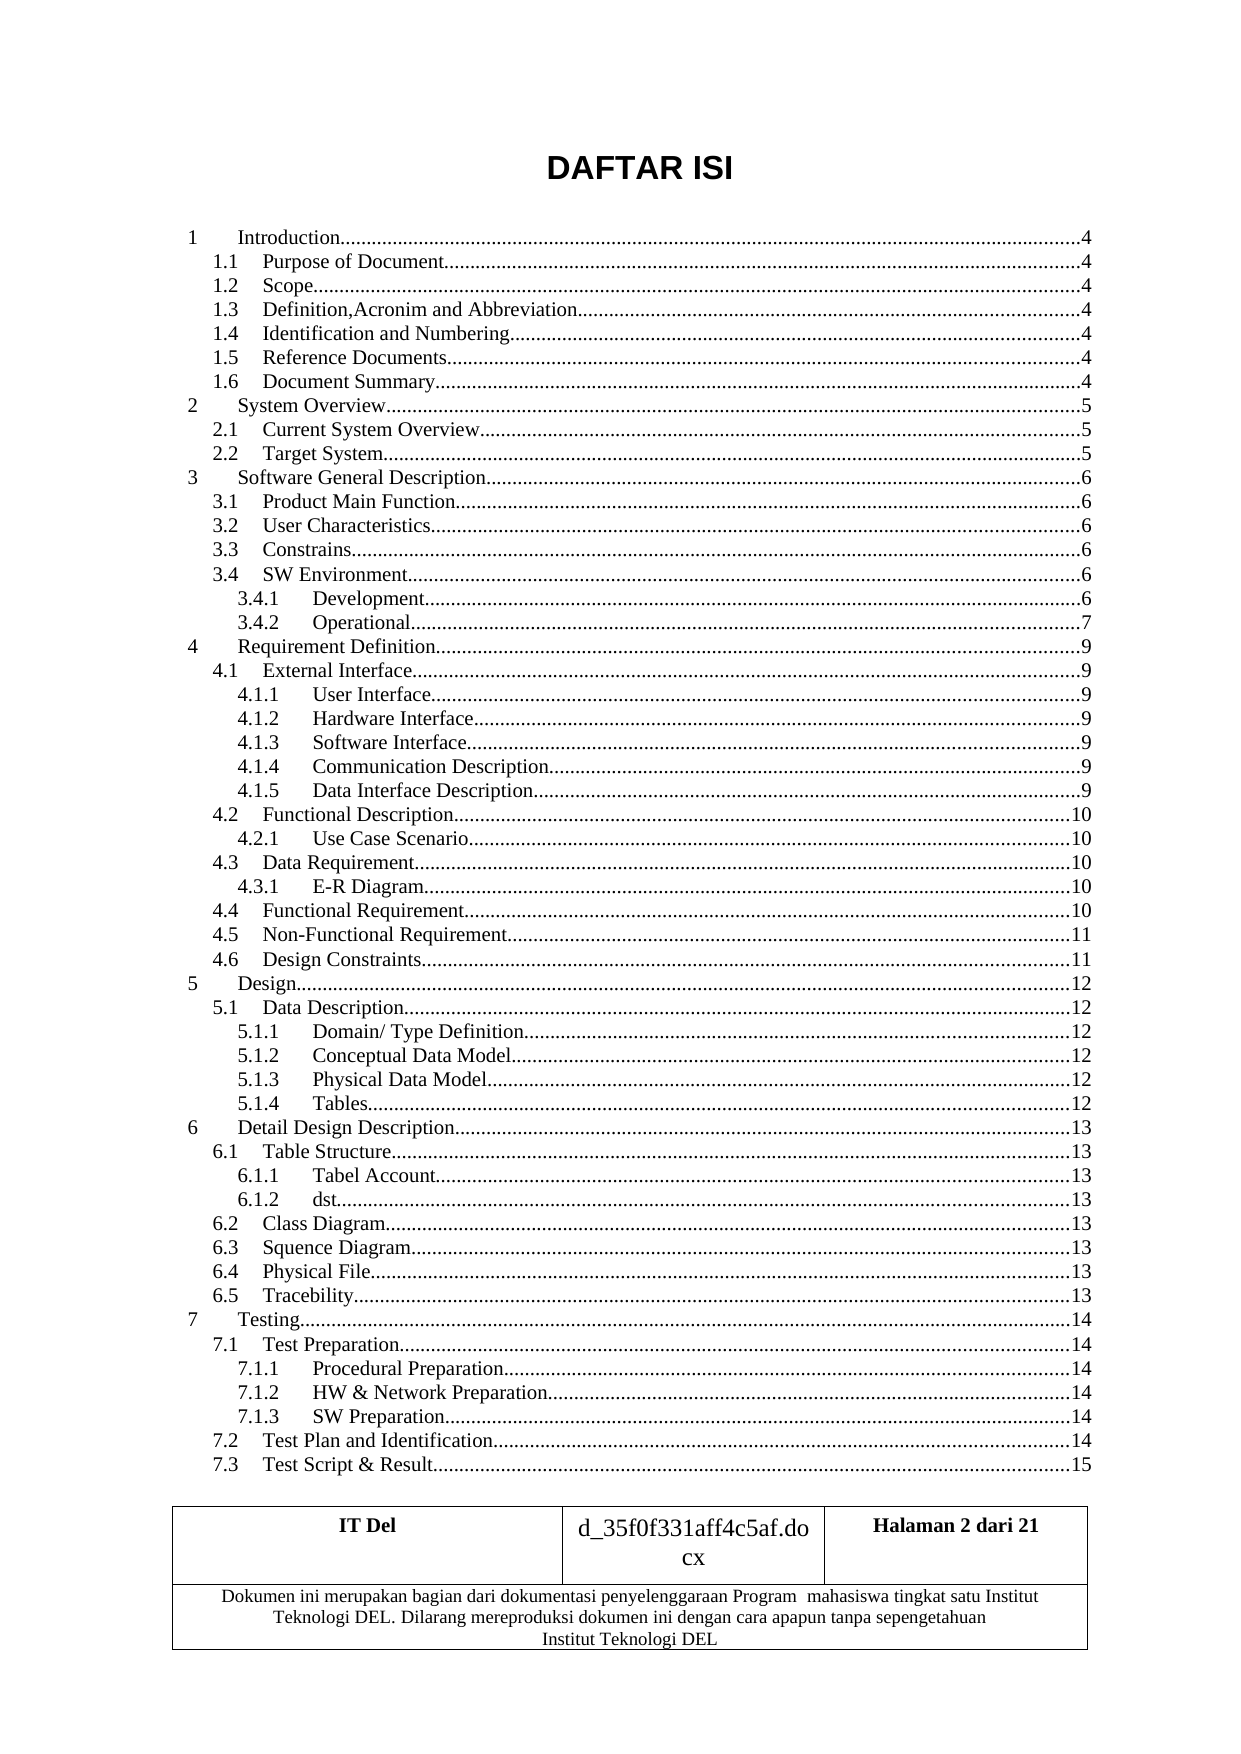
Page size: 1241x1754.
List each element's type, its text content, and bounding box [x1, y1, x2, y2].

text 5.1.4 Tables 12 [237, 1091, 1092, 1115]
text 5.1.1 Domain/ Type Definition 12 [237, 1019, 1092, 1043]
text 1.6 Document Summary 4 [212, 369, 1092, 393]
text 6.4 Physical File 13 [212, 1259, 1092, 1283]
text 4.1.4 Communication Description 9 [237, 754, 1092, 778]
text 1.3 Definition,Acronim and Abbreviation 4 [212, 297, 1092, 321]
text 4.1 External Interface 9 [212, 658, 1092, 682]
text 5.1.3 Physical Data Model 12 [237, 1067, 1092, 1091]
text DAFTAR ISI [187, 148, 1092, 186]
text 4.2.1 Use Case Scenario 10 [237, 826, 1092, 850]
text 7 Testing 14 [187, 1307, 1092, 1331]
text 4.1.2 Hardware Interface 9 [237, 706, 1092, 730]
text 6.1 Table Structure 13 [212, 1139, 1092, 1163]
text 4.5 Non-Functional Requirement 11 [212, 922, 1092, 946]
text 4.2 Functional Description 10 [212, 802, 1092, 826]
text 6.2 Class Diagram 13 [212, 1211, 1092, 1235]
text 2.2 Target System 5 [212, 441, 1092, 465]
text 3.4.1 Development 6 [237, 586, 1092, 609]
text 1.2 Scope 4 [212, 273, 1092, 297]
text 7.3 Test Script & Result 15 [212, 1452, 1092, 1476]
text 1.4 Identification and Numbering 4 [212, 321, 1092, 345]
text 4.1.5 Data Interface Description 9 [237, 778, 1092, 802]
text 3.4.2 Operational 7 [237, 609, 1092, 634]
text 6.5 Tracebility 13 [212, 1283, 1092, 1307]
text 7.1.3 SW Preparation 14 [237, 1404, 1092, 1428]
text 2.1 Current System Overview 5 [212, 417, 1092, 441]
text 4.3 Data Requirement 10 [212, 850, 1092, 874]
text 3.4 SW Environment 6 [212, 561, 1092, 586]
text 6 Detail Design Description 13 [187, 1115, 1092, 1139]
text 4.3.1 E-R Diagram 10 [237, 874, 1092, 898]
text 3 Software General Description 6 [187, 465, 1092, 489]
text 6.1.2 dst 13 [237, 1187, 1092, 1211]
text 4.4 Functional Requirement 10 [212, 898, 1092, 922]
text 2 System Overview 5 [187, 393, 1092, 417]
text 4.1.3 Software Interface 9 [237, 730, 1092, 754]
text 1.5 Reference Documents 4 [212, 345, 1092, 369]
text 6.3 Squence Diagram 13 [212, 1235, 1092, 1259]
text 7.2 Test Plan and Identification 14 [212, 1428, 1092, 1452]
text 5.1.2 Conceptual Data Model 12 [237, 1043, 1092, 1067]
text 3.3 Constrains 6 [212, 537, 1092, 561]
text 7.1.1 Procedural Preparation 14 [237, 1356, 1092, 1379]
text 7.1 Test Preparation 14 [212, 1331, 1092, 1356]
text 5.1 Data Description 12 [212, 994, 1092, 1019]
text 5 Design 12 [187, 971, 1092, 994]
text 1.1 Purpose of Document 4 [212, 249, 1092, 273]
text 6.1.1 Tabel Account 13 [237, 1163, 1092, 1187]
text 3.2 User Characteristics 6 [212, 513, 1092, 537]
text 4.1.1 User Interface 9 [237, 682, 1092, 706]
text 4 Requirement Definition 9 [187, 634, 1092, 658]
text 4.6 Design Constraints 11 [212, 946, 1092, 971]
text 7.1.2 HW & Network Preparation 14 [237, 1379, 1092, 1404]
text 1 Introduction 4 [187, 224, 1092, 249]
text 3.1 Product Main Function 6 [212, 489, 1092, 513]
